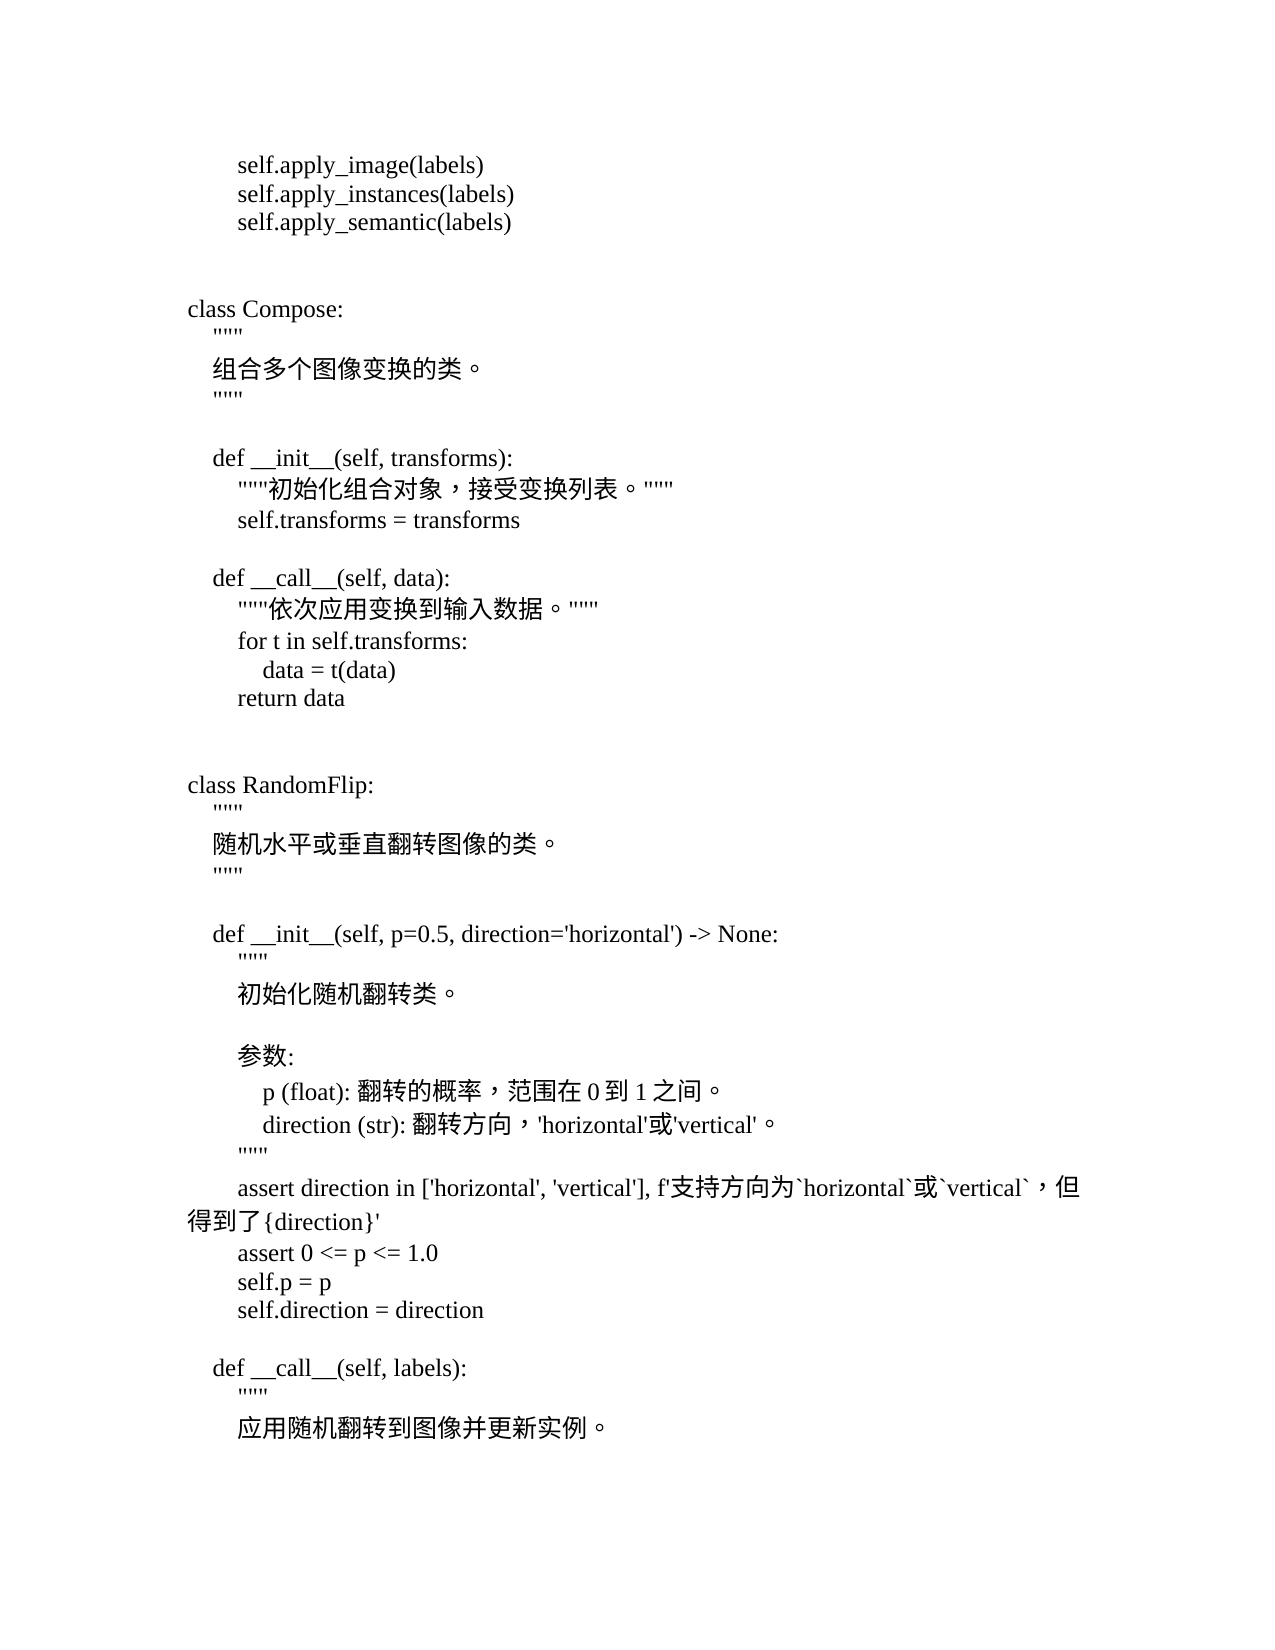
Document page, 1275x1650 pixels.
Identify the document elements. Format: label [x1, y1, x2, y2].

text [187, 150, 1087, 1473]
